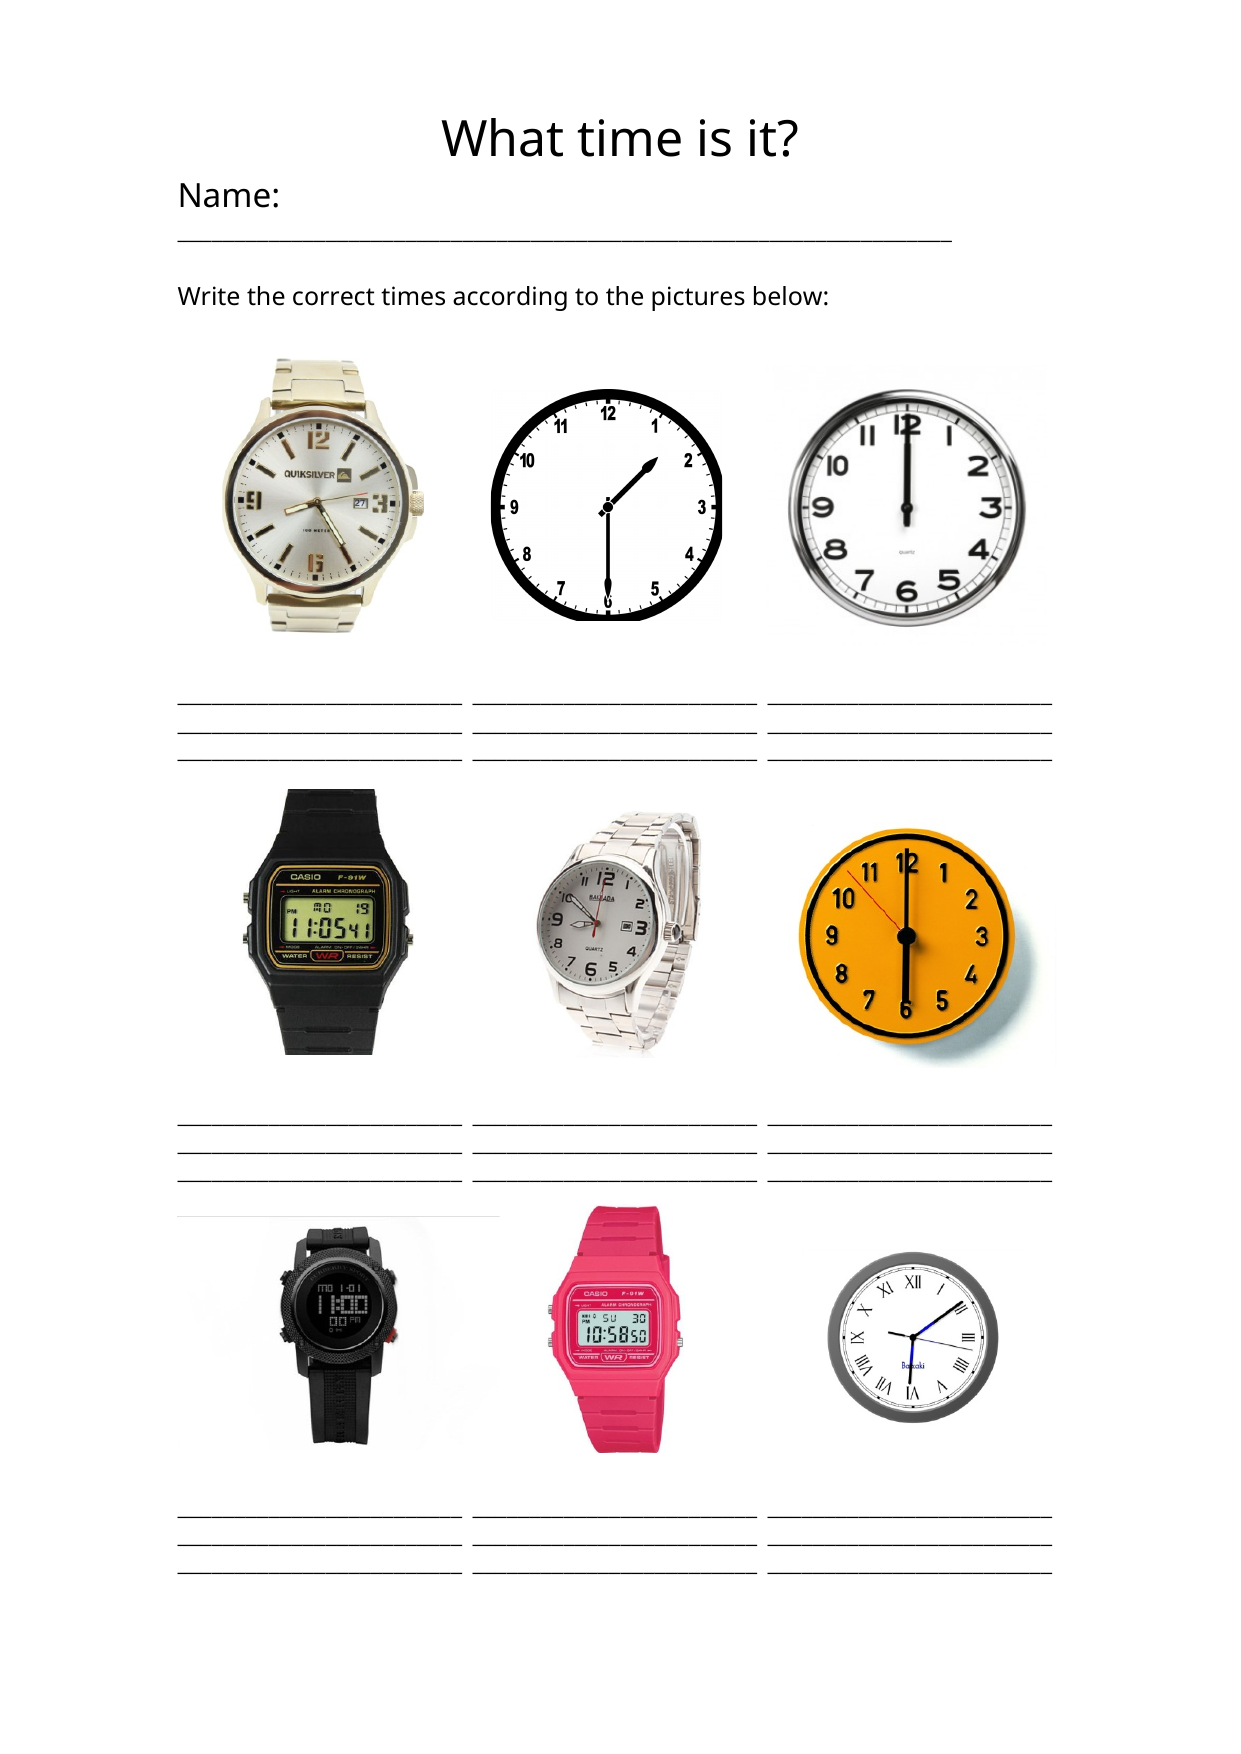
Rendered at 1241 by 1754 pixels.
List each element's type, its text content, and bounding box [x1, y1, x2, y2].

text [177, 1521, 1063, 1549]
picture [220, 358, 424, 630]
picture [490, 389, 723, 621]
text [177, 1549, 1063, 1577]
text Write the correct times according to the pictures below: [177, 279, 1063, 313]
text Name: ____________________________________________________________________ [177, 172, 1063, 245]
picture [766, 365, 1048, 646]
text _________________________ _________________________ _________________________ [177, 1101, 1063, 1129]
text _________________________ _________________________ _________________________ [177, 1157, 1063, 1185]
text _________________________ _________________________ _________________________ [177, 1129, 1063, 1157]
picture [193, 789, 460, 1055]
text _________________________ _________________________ _________________________ [177, 737, 1063, 765]
picture [495, 801, 1071, 1066]
text What time is it? [177, 103, 1063, 172]
picture [175, 1204, 745, 1451]
text _________________________ _________________________ _________________________ [177, 681, 1063, 709]
text _________________________ _________________________ _________________________ [177, 709, 1063, 737]
text _________________________ _________________________ _________________________ [177, 1493, 1063, 1521]
picture [801, 1248, 1023, 1423]
